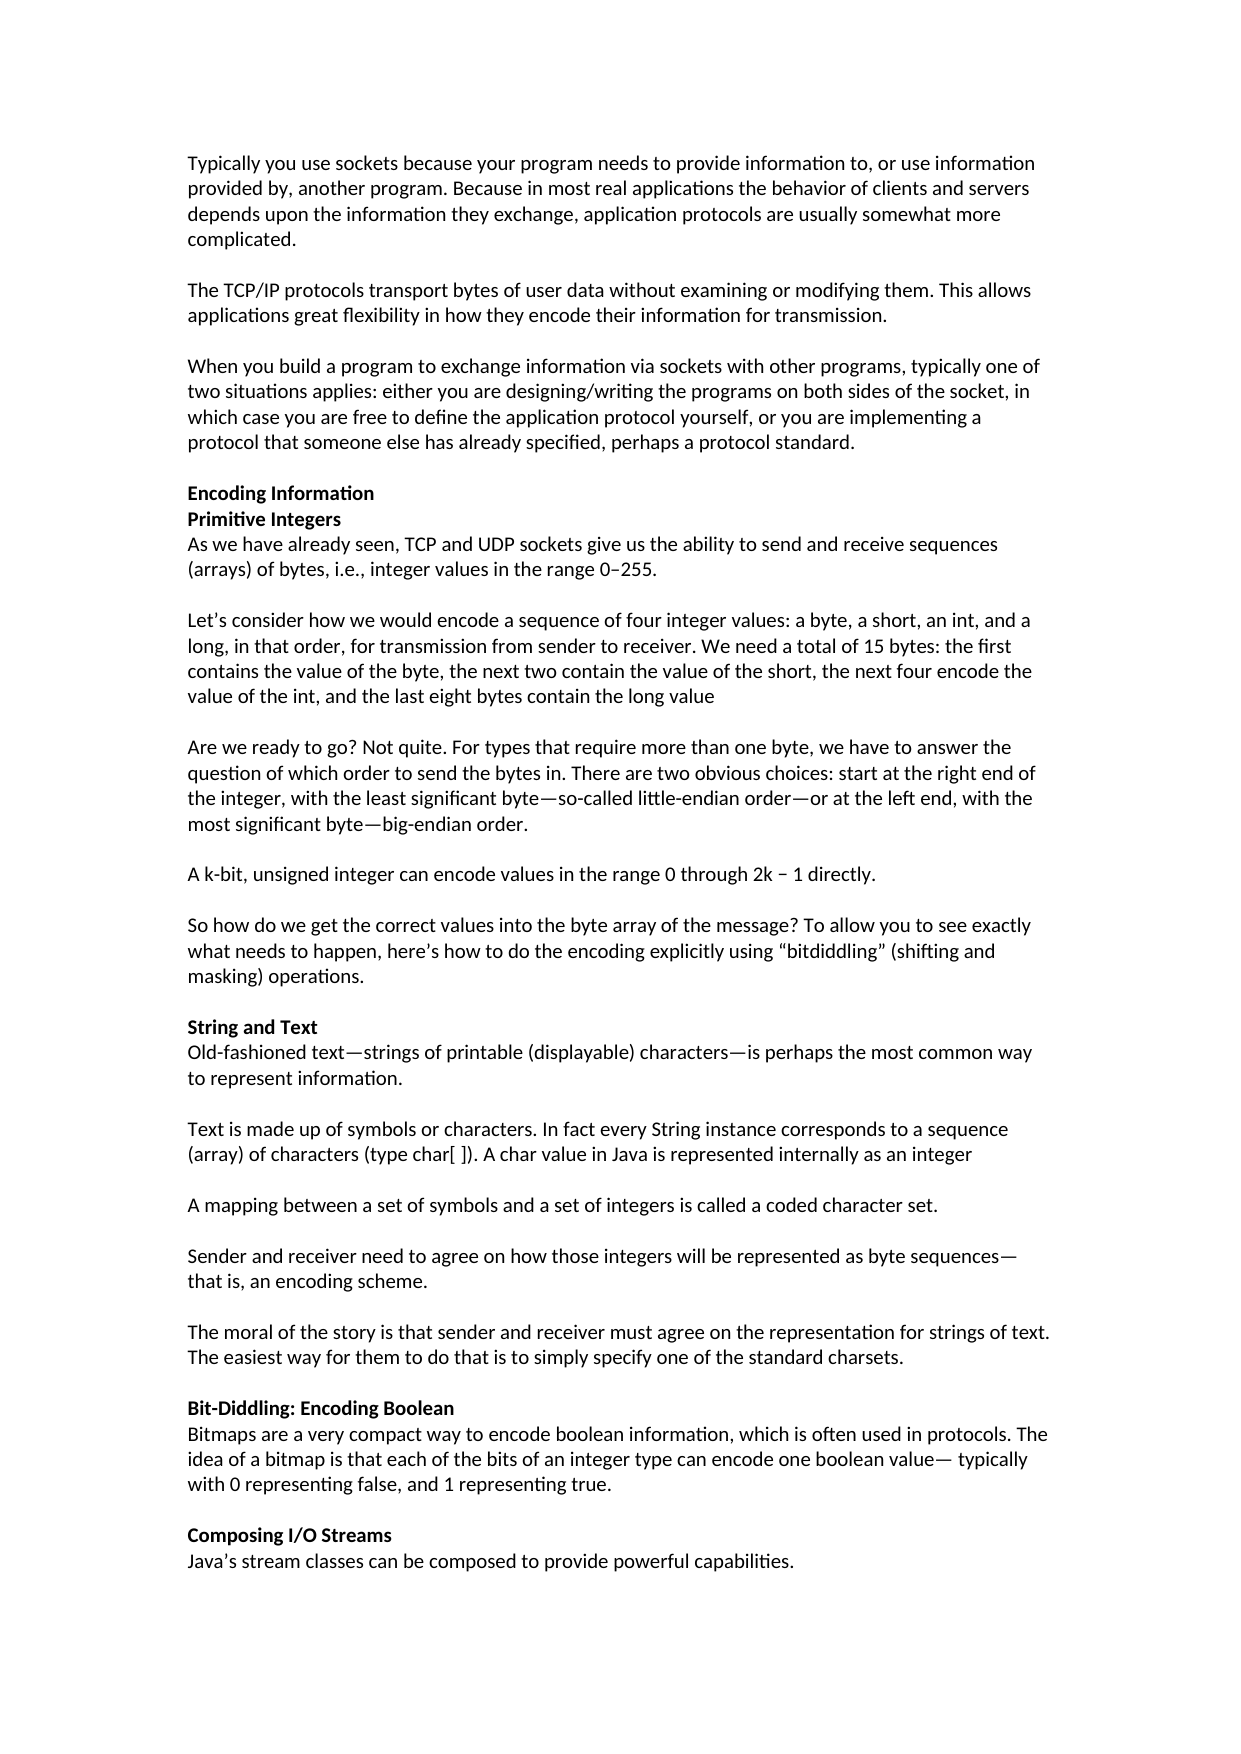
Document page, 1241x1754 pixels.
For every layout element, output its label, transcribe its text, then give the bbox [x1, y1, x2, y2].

text So how do we get the correct values into the byte array of the message? To allow you to see exactly what needs to happen, here’s how to do the encoding explicitly using “bitdiddling” (shifting and masking) operations. [187, 912, 1053, 989]
text Bitmaps are a very compact way to encode boolean information, which is often used in protocols. The idea of a bitmap is that each of the bits of an integer type can encode one boolean value— typically with 0 representing false, and 1 representing true. [187, 1421, 1053, 1497]
text Let’s consider how we would encode a sequence of four integer values: a byte, a short, an int, and a long, in that order, for transmission from sender to receiver. We need a total of 15 bytes: the first contains the value of the byte, the next two contain the value of the short, the next four encode the value of the int, and the last eight bytes contain the long value [187, 607, 1053, 709]
text Composing I/O Streams [187, 1522, 1053, 1548]
text Sender and receiver need to agree on how those integers will be represented as byte sequences—that is, an encoding scheme. [187, 1243, 1053, 1294]
text Text is made up of symbols or characters. In fact every String instance corresponds to a sequence (array) of characters (type char[ ]). A char value in Java is represented internally as an integer [187, 1116, 1053, 1167]
text The TCP/IP protocols transport bytes of user data without examining or modifying them. This allows applications great flexibility in how they encode their information for transmission. [187, 277, 1053, 328]
text String and Text [187, 1014, 1053, 1039]
text A k-bit, unsigned integer can encode values in the range 0 through 2k − 1 directly. [187, 862, 1053, 887]
text A mapping between a set of symbols and a set of integers is called a coded character set. [187, 1192, 1053, 1217]
text Typically you use sockets because your program needs to provide information to, or use information provided by, another program. Because in most real applications the behavior of clients and servers depends upon the information they exchange, application protocols are usually somewhat more complicated. [187, 150, 1053, 252]
text Old-fashioned text—strings of printable (displayable) characters—is perhaps the most common way to represent information. [187, 1039, 1053, 1090]
text Are we ready to go? Not quite. For types that require more than one byte, we have to answer the question of which order to send the bytes in. There are two obvious choices: start at the right end of the integer, with the least significant byte—so-called little-endian order—or at the left end, with the most significant byte—big-endian order. [187, 734, 1053, 836]
text When you build a program to exchange information via sockets with other programs, typically one of two situations applies: either you are designing/writing the programs on both sides of the socket, in which case you are free to define the application protocol yourself, or you are implementing a protocol that someone else has already specified, perhaps a protocol standard. [187, 353, 1053, 455]
text Java’s stream classes can be composed to provide powerful capabilities. [187, 1548, 1053, 1573]
text The moral of the story is that sender and receiver must agree on the representation for strings of text. The easiest way for them to do that is to simply specify one of the standard charsets. [187, 1319, 1053, 1370]
text Primitive Integers [187, 506, 1053, 531]
text Encoding Information [187, 480, 1053, 506]
text Bit-Diddling: Encoding Boolean [187, 1395, 1053, 1421]
text As we have already seen, TCP and UDP sockets give us the ability to send and receive sequences (arrays) of bytes, i.e., integer values in the range 0–255. [187, 531, 1053, 582]
